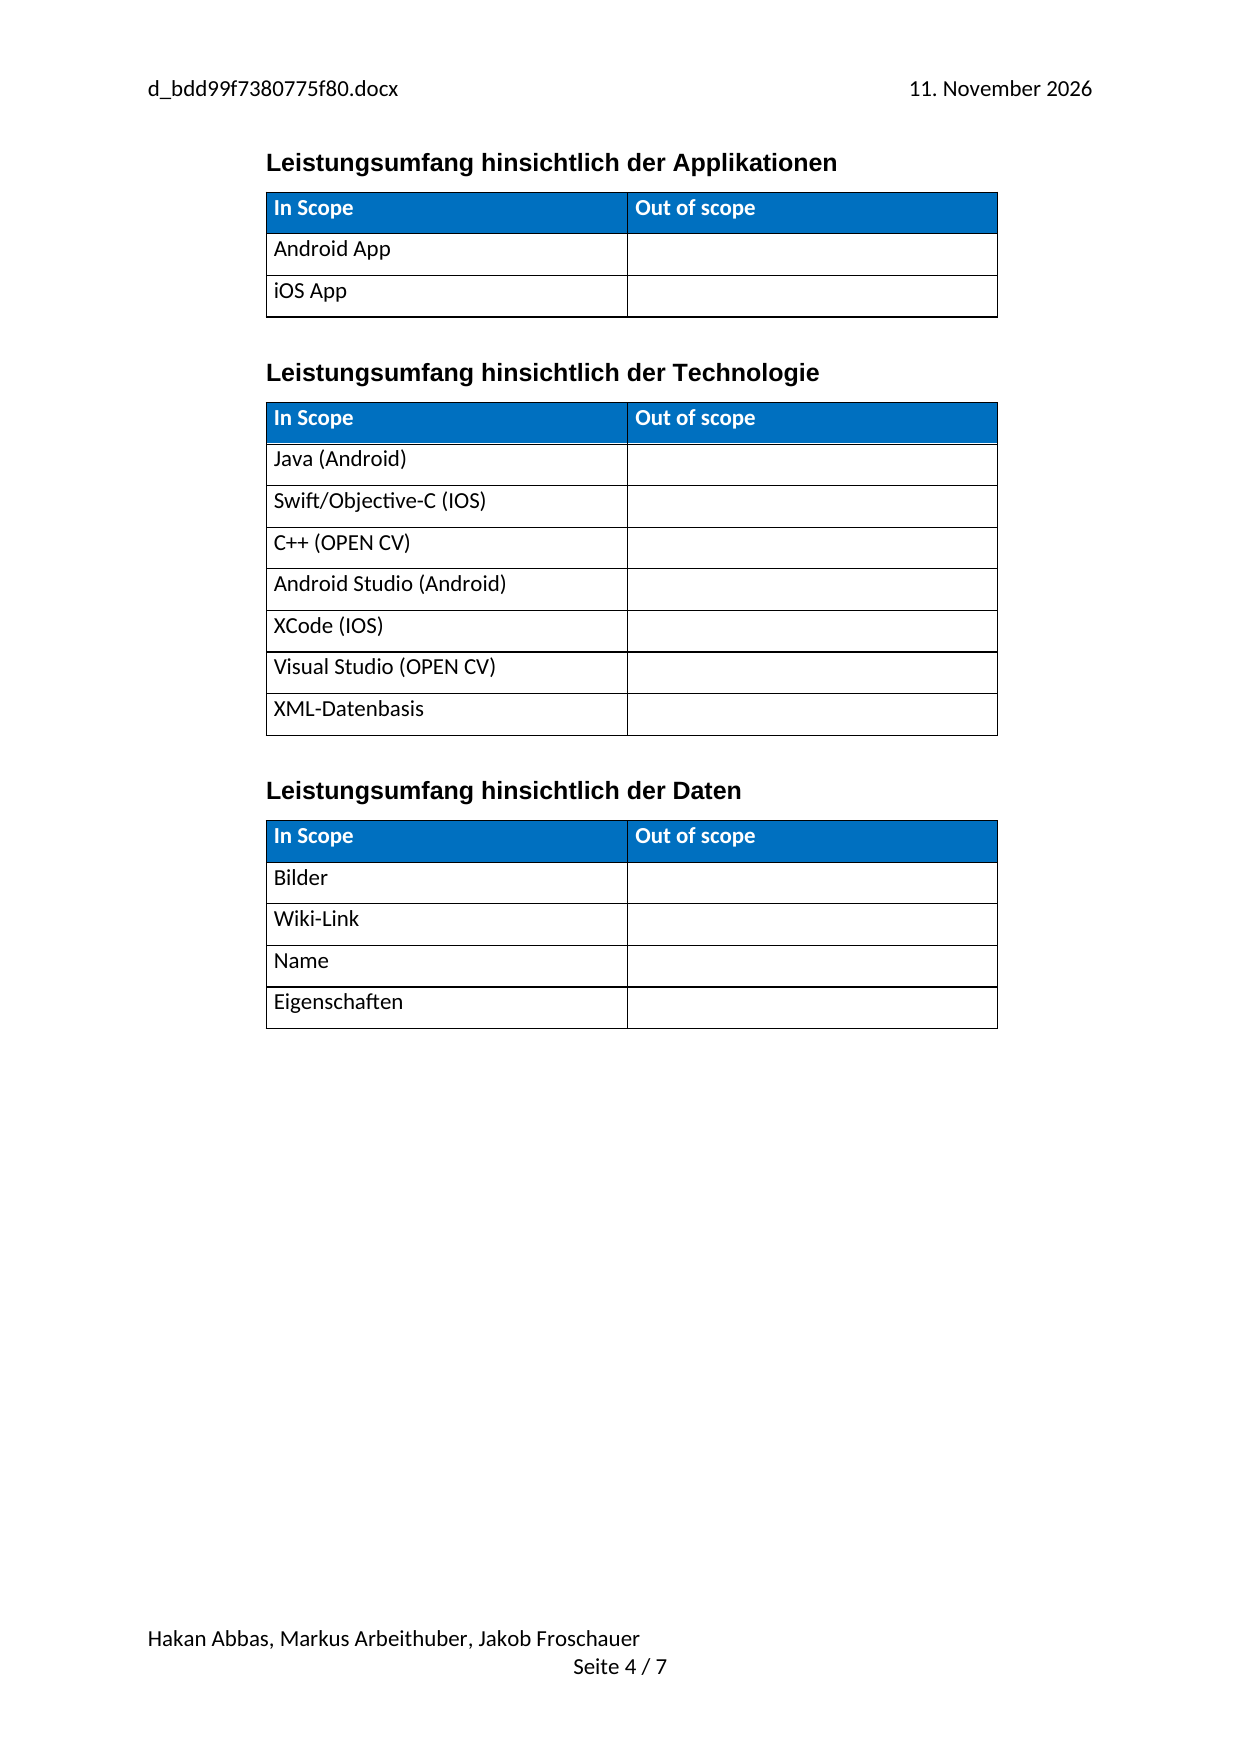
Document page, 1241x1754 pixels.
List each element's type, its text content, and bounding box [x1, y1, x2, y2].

table_cell [628, 863, 997, 903]
table_cell [628, 486, 997, 527]
table_cell [628, 569, 997, 610]
table_cell [628, 988, 997, 1028]
table_cell Bilder [267, 863, 627, 903]
table_cell XCode (IOS) [267, 611, 627, 651]
text Leistungsumfang hinsichtlich der Technologie [266, 358, 1093, 387]
table_cell C++ (OPEN CV) [267, 528, 627, 568]
table_cell Java (Android) [267, 445, 627, 485]
table_cell XML-Datenbasis [267, 694, 627, 734]
table_header Out of scope [628, 821, 997, 862]
table_cell [628, 946, 997, 986]
table_cell Visual Studio (OPEN CV) [267, 653, 627, 693]
table_cell Name [267, 946, 627, 986]
table_cell [628, 445, 997, 485]
table_header Out of scope [628, 193, 997, 233]
table_cell Android App [267, 234, 627, 275]
text Leistungsumfang hinsichtlich der Daten [266, 776, 1093, 805]
table_cell Android Studio (Android) [267, 569, 627, 610]
table_cell iOS App [267, 276, 627, 316]
table_cell Eigenschaften [267, 988, 627, 1028]
table_cell [628, 234, 997, 275]
table_header In Scope [267, 403, 627, 443]
table_header In Scope [267, 821, 627, 862]
table_cell [628, 653, 997, 693]
table_header In Scope [267, 193, 627, 233]
table_cell [628, 276, 997, 316]
text Leistungsumfang hinsichtlich der Applikationen [266, 148, 1093, 176]
table_cell [628, 528, 997, 568]
table_cell Wiki-Link [267, 904, 627, 945]
table_cell [628, 694, 997, 734]
table_cell [628, 904, 997, 945]
table_cell [628, 611, 997, 651]
table_cell Swift/Objective-C (IOS) [267, 486, 627, 527]
table_header Out of scope [628, 403, 997, 443]
